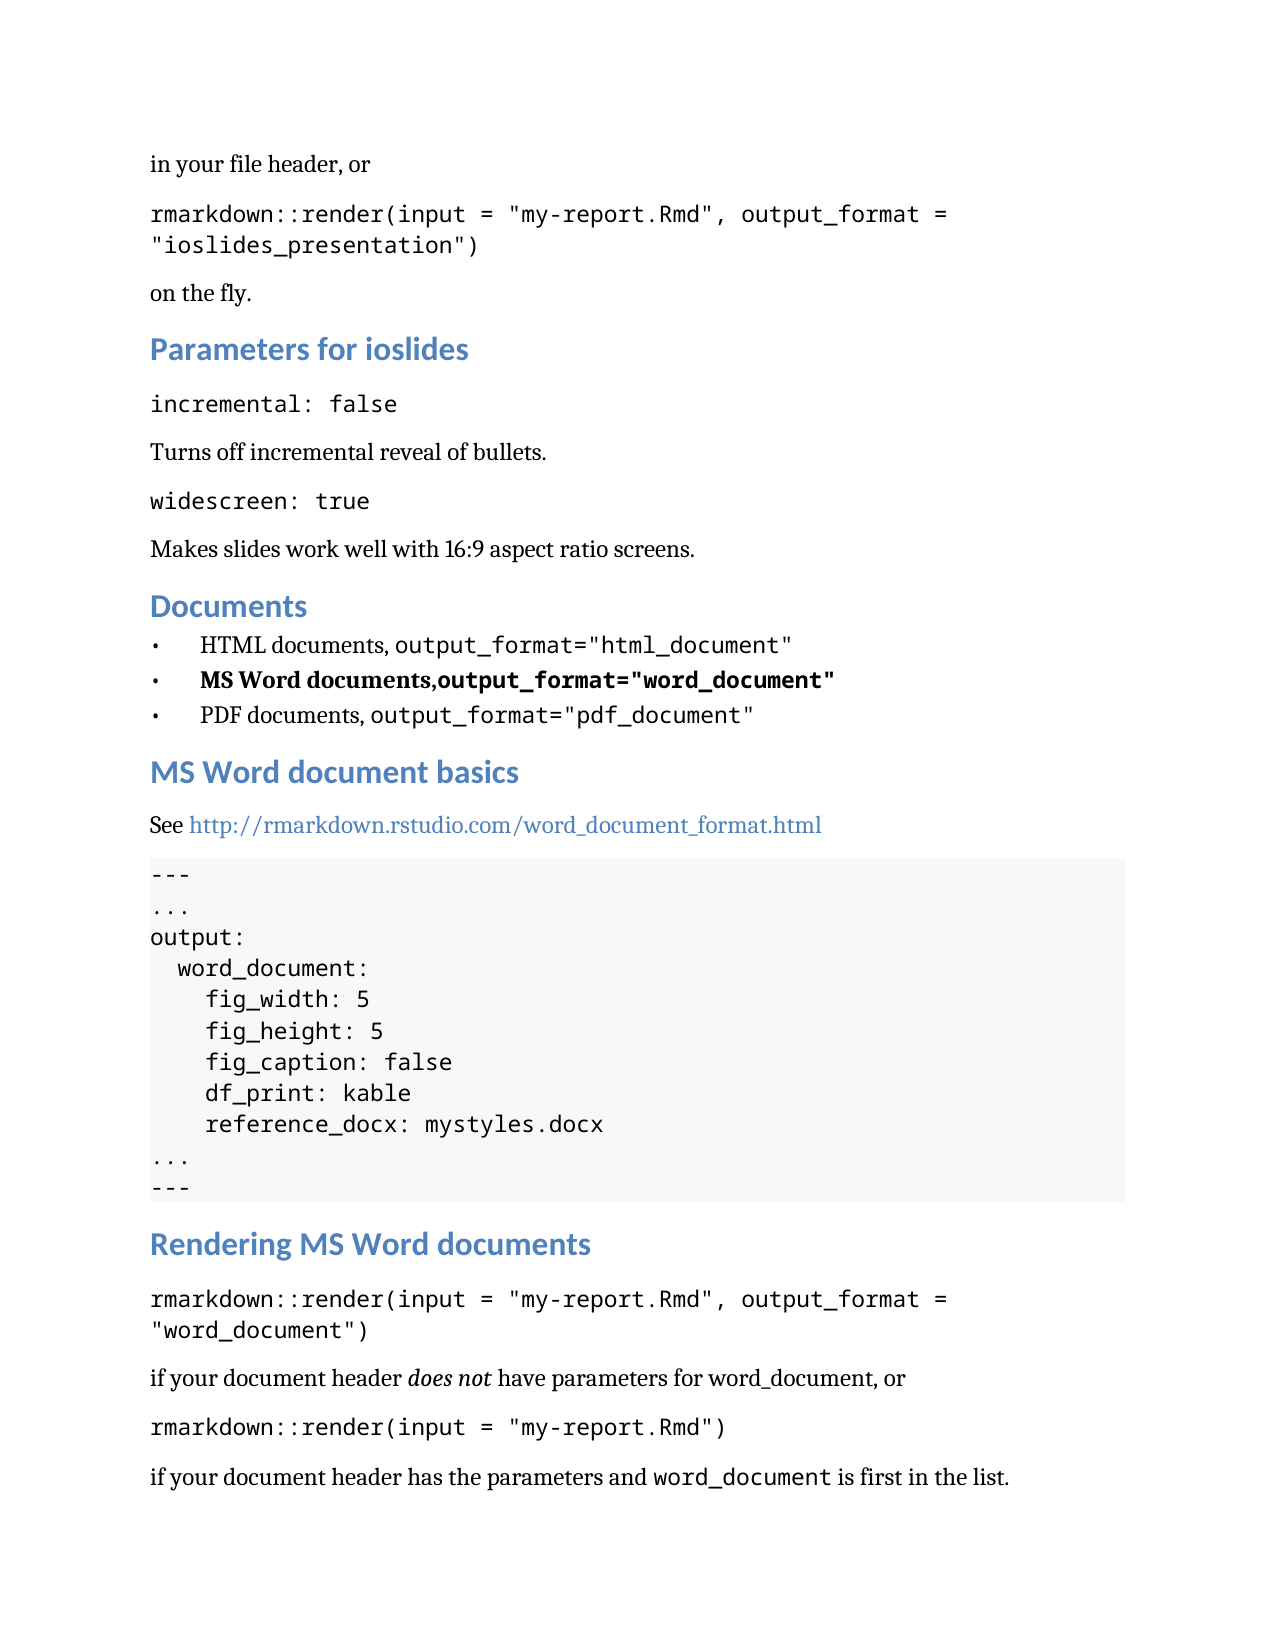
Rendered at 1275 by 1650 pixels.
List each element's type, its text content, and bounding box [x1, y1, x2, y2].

subtitle Documents [150, 585, 1125, 626]
text widescreen: true [150, 485, 1125, 517]
subtitle Parameters for ioslides [150, 328, 1125, 369]
text if your document header does not have parameters for word_document, or [150, 1364, 1125, 1392]
list MS Word documents,output_format="word_document" [150, 664, 1125, 696]
subtitle Rendering MS Word documents [150, 1223, 1125, 1264]
subtitle MS Word document basics [150, 751, 1125, 792]
text Turns off incremental reveal of bullets. [150, 438, 1125, 467]
text incremental: false [150, 388, 1125, 419]
text rmarkdown::render(input = "my-report.Rmd") [150, 1411, 1125, 1442]
text in your file header, or [150, 150, 1125, 179]
text --- ... output: word_document: fig_width: 5 fig_height: 5 fig_caption: false df_print: kable reference_docx: mystyles.docx ... --- [150, 858, 1125, 1202]
text rmarkdown::render(input = "my-report.Rmd", output_format = "word_document") [150, 1282, 1125, 1345]
text Makes slides work well with 16:9 aspect ratio screens. [150, 535, 1125, 564]
list PDF documents, output_format="pdf_document" [150, 699, 1125, 731]
list HTML documents, output_format="html_document" [150, 629, 1125, 661]
text on the fly. [150, 279, 1125, 307]
text rmarkdown::render(input = "my-report.Rmd", output_format = "ioslides_presentation") [150, 197, 1125, 260]
text See http://rmarkdown.rstudio.com/word_document_format.html [150, 811, 1125, 840]
text if your document header has the parameters and word_document is first in the list. [150, 1461, 1125, 1492]
